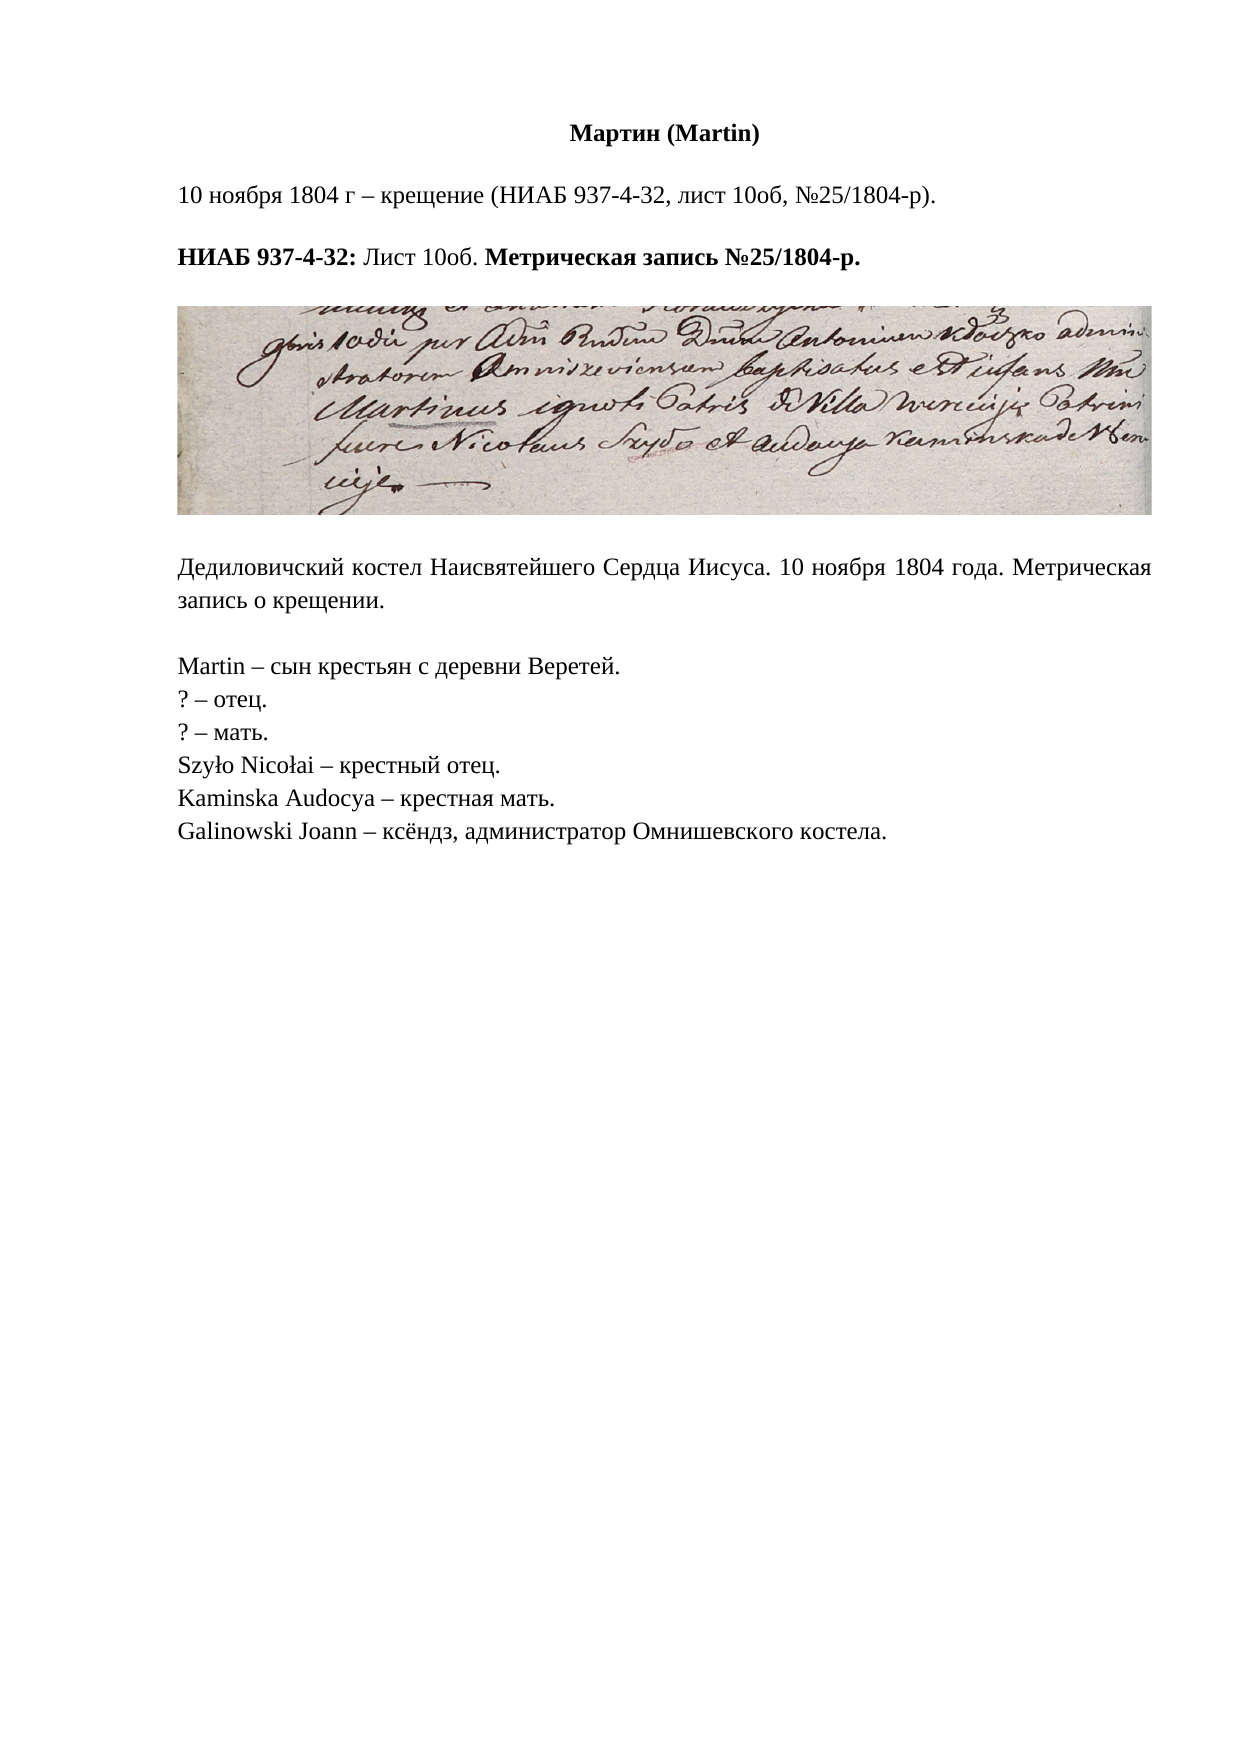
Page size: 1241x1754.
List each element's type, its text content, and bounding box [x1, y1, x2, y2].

text Galinowski Joann – ксёндз, администратор Омнишевского костела. [177, 816, 1152, 844]
picture [177, 306, 1152, 515]
text Дедиловичский костел Наисвятейшего Сердца Иисуса. 10 ноября 1804 года. Метрическая запись о крещении. [177, 552, 1152, 613]
text 10 ноября 1804 г – крещение (НИАБ 937-4-32, лист 10об, №25/1804-р). [177, 180, 1152, 209]
text ? – отец. [177, 684, 1152, 712]
text ? – мать. [177, 717, 1152, 746]
text Martin – сын крестьян с деревни Веретей. [177, 651, 1152, 679]
text НИАБ 937-4-32: Лист 10об. Метрическая запись №25/1804-р. [177, 242, 1152, 271]
text Szyło Nicołai – крестный отец. [177, 750, 1152, 778]
text Kaminska Audocya – крестная мать. [177, 783, 1152, 812]
text Мартин (Martin) [177, 118, 1152, 147]
